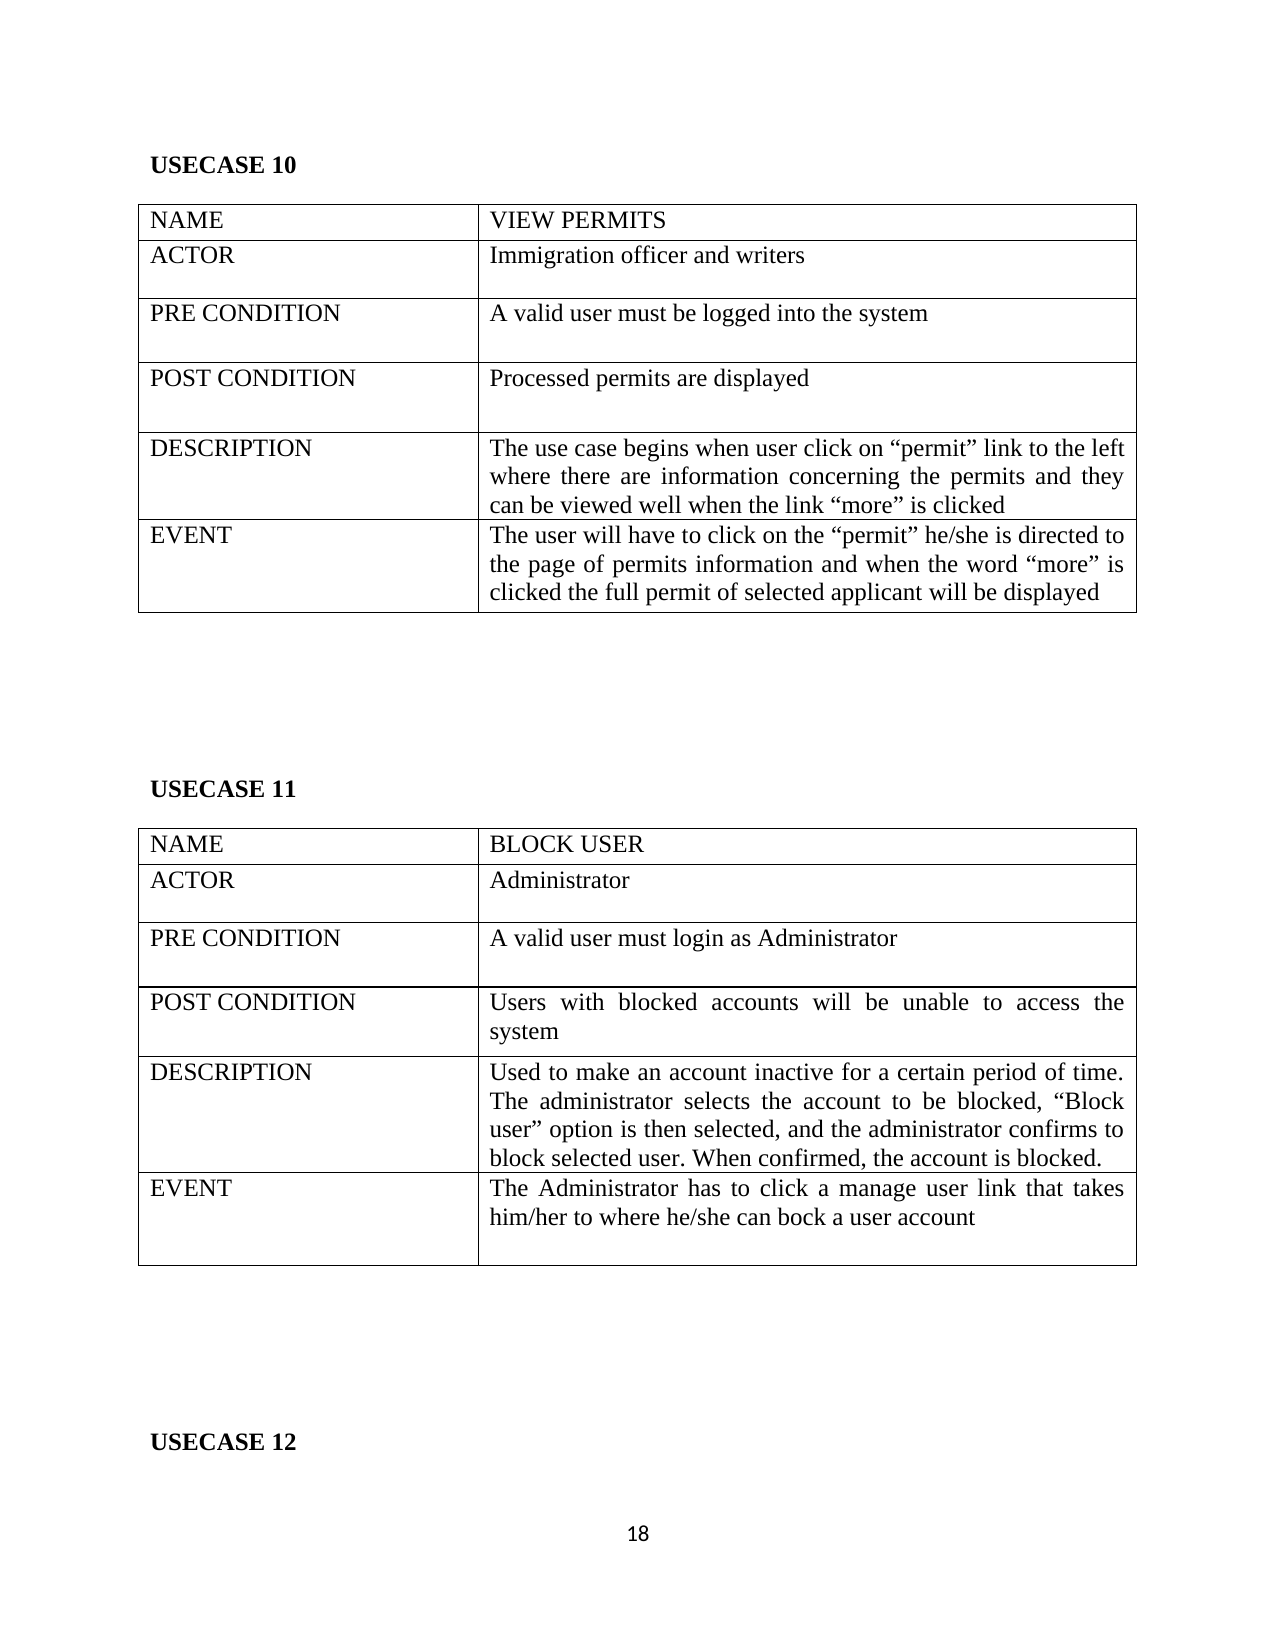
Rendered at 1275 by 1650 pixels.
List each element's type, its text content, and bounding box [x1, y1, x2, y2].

table_cell The user will have to click on the “permit” he/she is directed to the page of permits information and when the word “more” is clicked the full permit of selected applicant will be displayed [479, 520, 1136, 612]
table_cell Immigration officer and writers [479, 241, 1136, 297]
table_cell DESCRIPTION [139, 1057, 478, 1172]
table_cell Used to make an account inactive for a certain period of time. The administrator selects the account to be blocked, “Block user” option is then selected, and the administrator confirms to block selected user. When confirmed, the account is blocked. [479, 1057, 1136, 1172]
table_cell A valid user must be logged into the system [479, 299, 1136, 362]
table_cell Users with blocked accounts will be unable to access the system [479, 988, 1136, 1056]
text USECASE 11 [150, 774, 1125, 803]
table_header NAME [139, 829, 478, 864]
table_cell ACTOR [139, 865, 478, 922]
table_cell A valid user must login as Administrator [479, 923, 1136, 986]
table_header VIEW PERMITS [479, 205, 1136, 239]
table_cell EVENT [139, 1173, 478, 1265]
table_cell POST CONDITION [139, 988, 478, 1056]
table_cell PRE CONDITION [139, 923, 478, 986]
text USECASE 12 [150, 1427, 1125, 1456]
table_cell The use case begins when user click on “permit” link to the left where there are information concerning the permits and they can be viewed well when the link “more” is clicked [479, 433, 1136, 519]
table_cell Administrator [479, 865, 1136, 922]
table_cell POST CONDITION [139, 363, 478, 432]
table_cell DESCRIPTION [139, 433, 478, 519]
table_header BLOCK USER [479, 829, 1136, 864]
table_cell Processed permits are displayed [479, 363, 1136, 432]
table_header NAME [139, 205, 478, 239]
table_cell ACTOR [139, 241, 478, 297]
table_cell PRE CONDITION [139, 299, 478, 362]
table_cell The Administrator has to click a manage user link that takes him/her to where he/she can bock a user account [479, 1173, 1136, 1265]
text USECASE 10 [150, 150, 1125, 179]
table_cell EVENT [139, 520, 478, 612]
